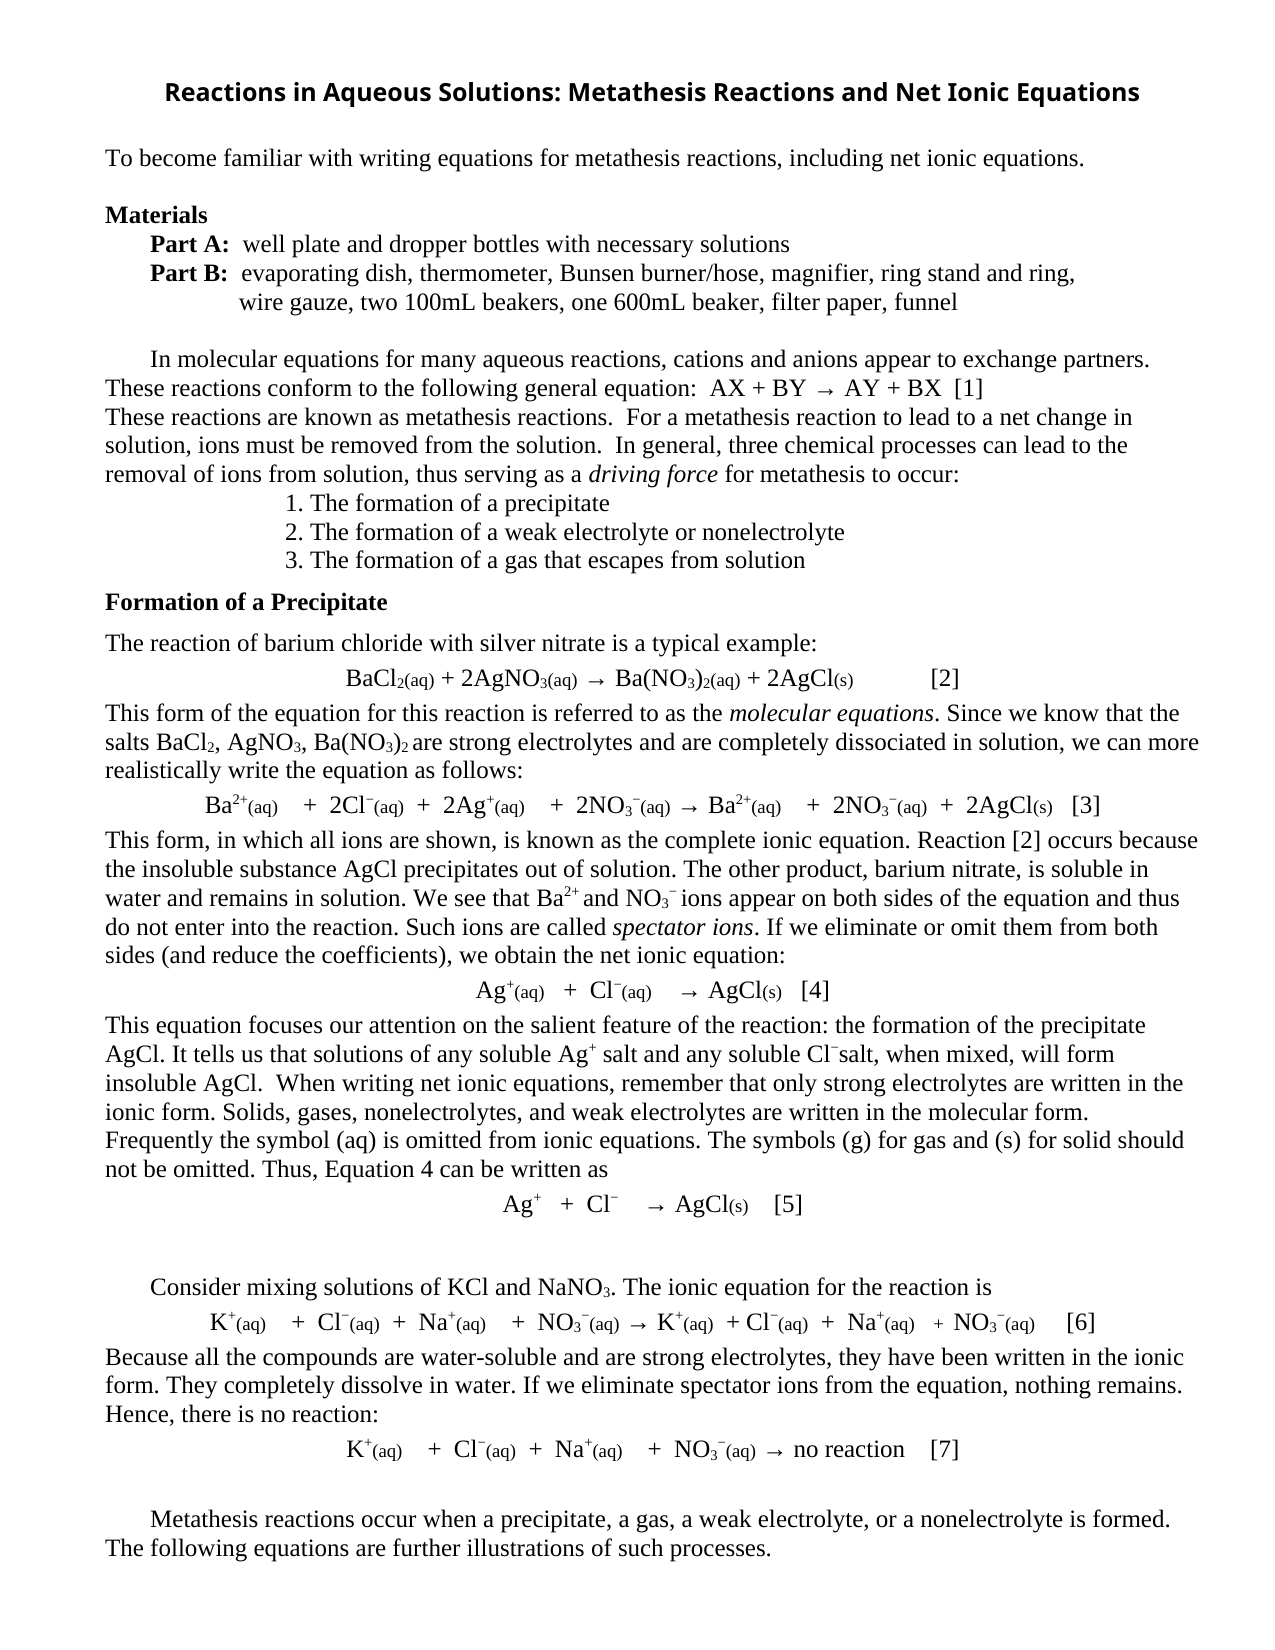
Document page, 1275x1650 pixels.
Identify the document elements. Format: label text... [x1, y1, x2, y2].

text Consider mixing solutions of KCl and NaNO3. The ionic equation for the reaction is [105, 1272, 1200, 1301]
text 1. The formation of a precipitate [105, 488, 1200, 517]
text wire gauze, two 100mL beakers, one 600mL beaker, filter paper, funnel [105, 287, 1200, 316]
text Part B: evaporating dish, thermometer, Bunsen burner/hose, magnifier, ring stand and ring, [105, 258, 1200, 287]
text Ba2+(aq) + 2Cl−(aq) + 2Ag+(aq) + 2NO3−(aq) → Ba2+(aq) + 2NO3−(aq) + 2AgCl(s) [3] [105, 791, 1200, 819]
text To become familiar with writing equations for metathesis reactions, including net ionic equations. [105, 143, 1200, 172]
text The reaction of barium chloride with silver nitrate is a typical example: [105, 628, 1200, 657]
text Formation of a Precipitate [105, 587, 1200, 616]
text In molecular equations for many aqueous reactions, cations and anions appear to exchange partners. These reactions conform to the following general equation: AX + BY → AY + BX [1] [105, 344, 1200, 402]
text Metathesis reactions occur when a precipitate, a gas, a weak electrolyte, or a nonelectrolyte is formed. The following equations are further illustrations of such processes. [105, 1504, 1200, 1562]
text Materials [105, 201, 1200, 229]
text Part A: well plate and dropper bottles with necessary solutions [105, 229, 1200, 258]
text This form of the equation for this reaction is referred to as the molecular equations. Since we know that the salts BaCl2, AgNO3, Ba(NO3)2 are strong electrolytes and are completely dissociated in solution, we can more realistically write the equation as follows: [105, 698, 1200, 784]
text This equation focuses our attention on the salient feature of the reaction: the formation of the precipitate AgCl. It tells us that solutions of any soluble Ag+ salt and any soluble Cl−salt, when mixed, will form insoluble AgCl. When writing net ionic equations, remember that only strong electrolytes are written in the ionic form. Solids, gases, nonelectrolytes, and weak electrolytes are written in the molecular form. Frequently the symbol (aq) is omitted from ionic equations. The symbols (g) for gas and (s) for solid should not be omitted. Thus, Equation 4 can be written as [105, 1011, 1200, 1183]
text 3. The formation of a gas that escapes from solution [105, 546, 1200, 574]
text K+(aq) + Cl−(aq) + Na+(aq) + NO3−(aq) → no reaction [7] [105, 1434, 1200, 1463]
text This form, in which all ions are shown, is known as the complete ionic equation. Reaction [2] occurs because the insoluble substance AgCl precipitates out of solution. The other product, barium nitrate, is soluble in water and remains in solution. We see that Ba2+ and NO3− ions appear on both sides of the equation and thus do not enter into the reaction. Such ions are called spectator ions. If we eliminate or omit them from both sides (and reduce the coefficients), we obtain the net ionic equation: [105, 826, 1200, 969]
text Because all the compounds are water-soluble and are strong electrolytes, they have been written in the ionic form. They completely dissolve in water. If we eliminate spectator ions from the equation, nothing remains. Hence, there is no reaction: [105, 1342, 1200, 1428]
text K+(aq) + Cl−(aq) + Na+(aq) + NO3−(aq) → K+(aq) + Cl−(aq) + Na+(aq) + NO3−(aq) [6] [105, 1307, 1200, 1336]
text Ag+ + Cl− → AgCl(s) [5] [105, 1189, 1200, 1218]
text These reactions are known as metathesis reactions. For a metathesis reaction to lead to a net change in solution, ions must be removed from the solution. In general, three chemical processes can lead to the removal of ions from solution, thus serving as a driving force for metathesis to occur: [105, 402, 1200, 488]
text 2. The formation of a weak electrolyte or nonelectrolyte [105, 517, 1200, 546]
text Ag+(aq) + Cl−(aq) → AgCl(s) [4] [105, 976, 1200, 1004]
text Reactions in Aqueous Solutions: Metathesis Reactions and Net Ionic Equations [105, 75, 1200, 109]
text BaCl2(aq) + 2AgNO3(aq) → Ba(NO3)2(aq) + 2AgCl(s) [2] [105, 663, 1200, 692]
